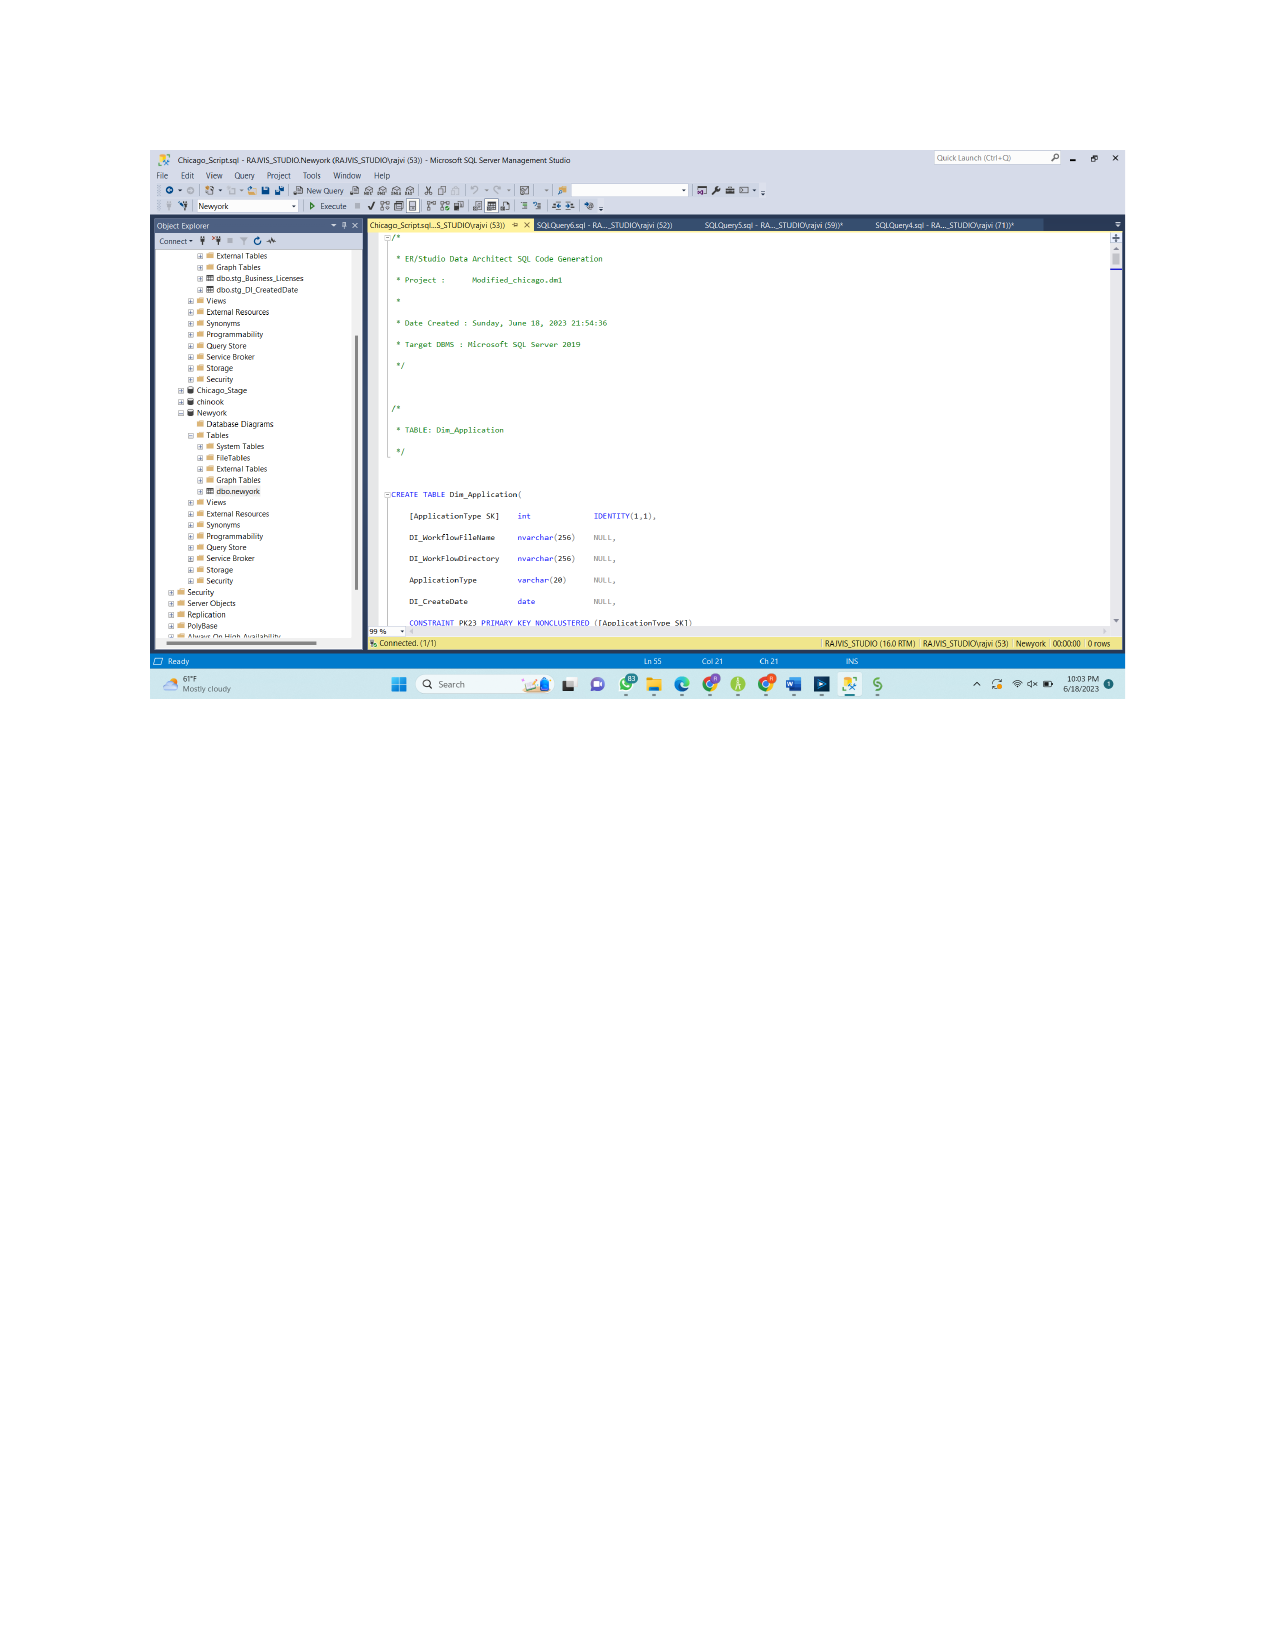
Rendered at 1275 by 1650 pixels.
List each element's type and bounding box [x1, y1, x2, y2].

picture [150, 150, 1125, 699]
